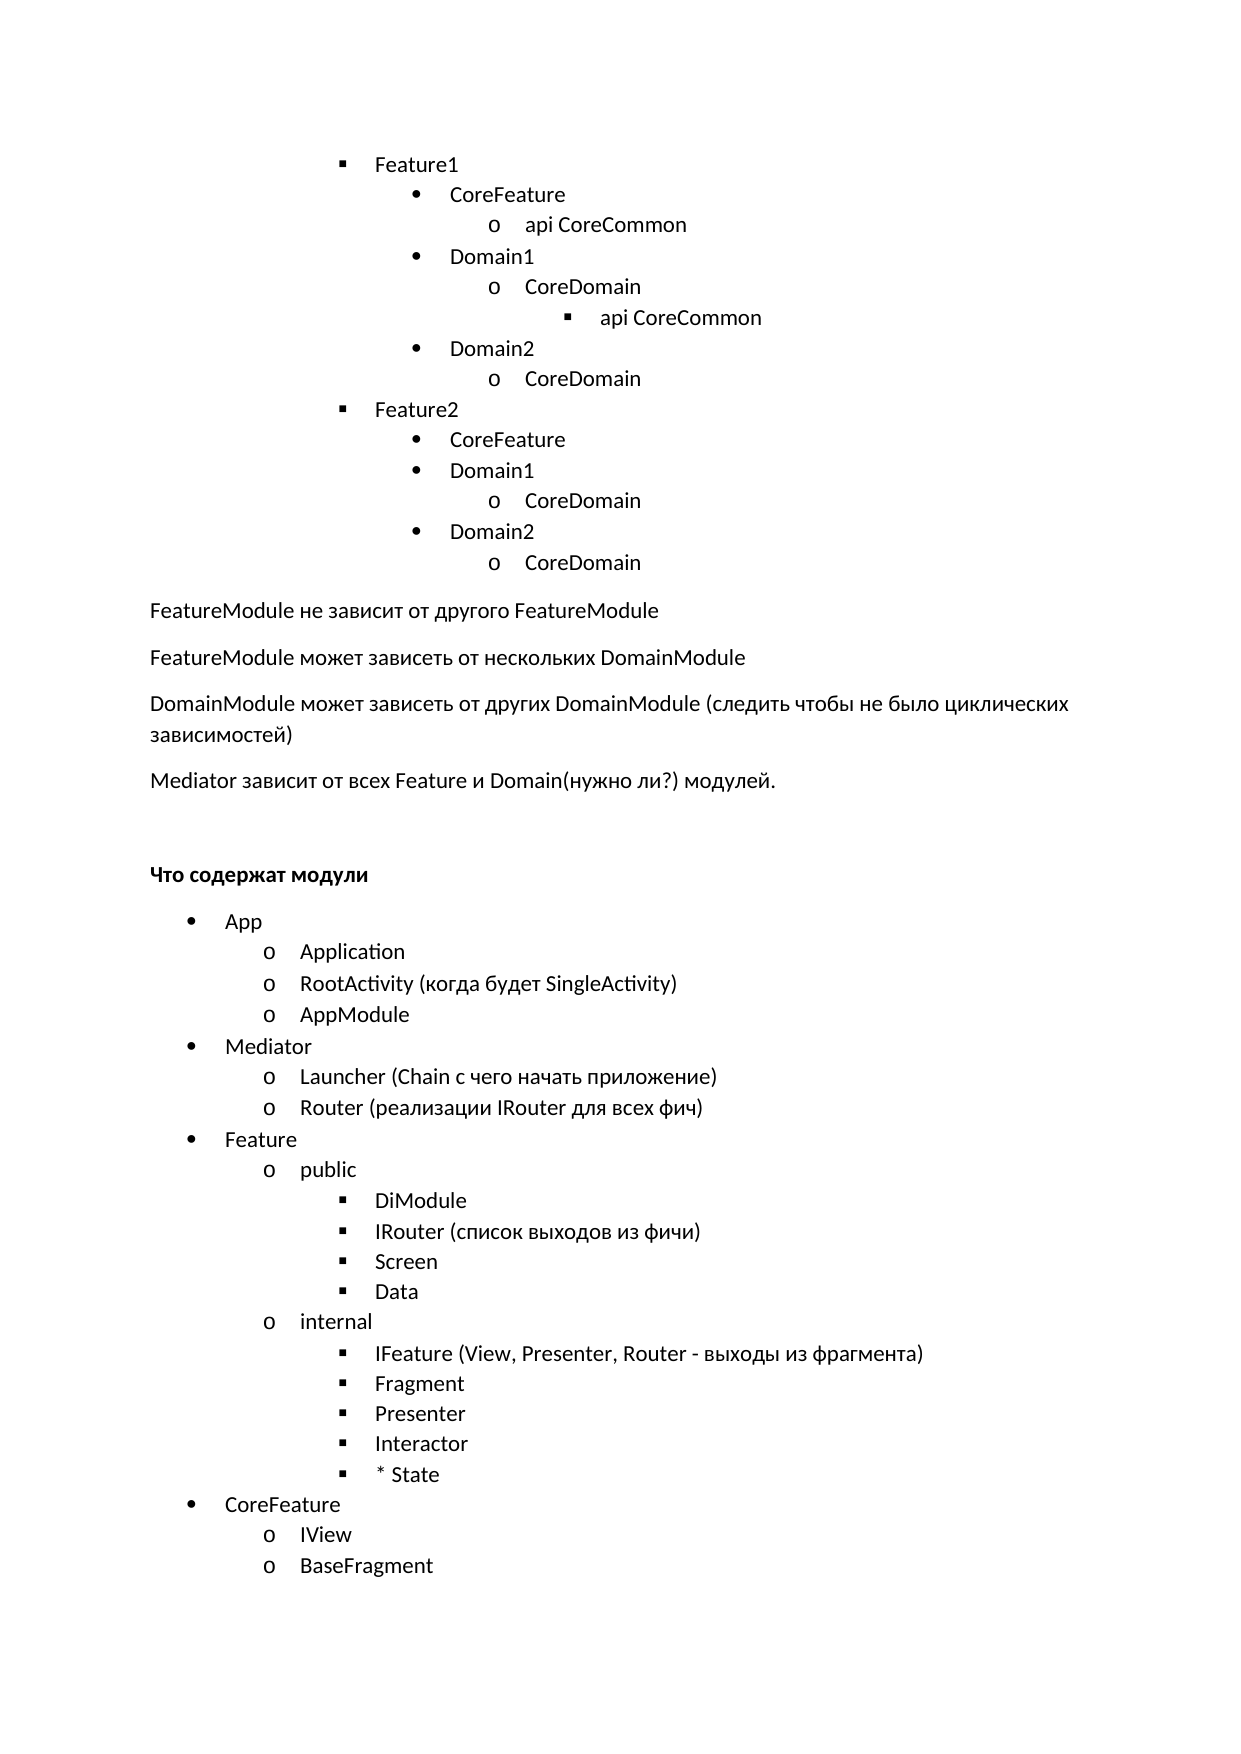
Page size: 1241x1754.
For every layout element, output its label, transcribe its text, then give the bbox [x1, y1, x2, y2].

list CoreDomain [487, 486, 1090, 515]
list DiModule [337, 1187, 1090, 1215]
list BaseFragment [262, 1552, 1090, 1581]
list Mediator [187, 1032, 1090, 1060]
list Interactor [337, 1429, 1090, 1458]
list Application [262, 937, 1090, 967]
list Domain2 [412, 517, 1090, 546]
list public [262, 1155, 1090, 1184]
list RootActivity (когда будет SingleActivity) [262, 969, 1090, 998]
text FeatureModule может зависеть от нескольких DomainModule [150, 643, 1090, 671]
list Feature [187, 1125, 1090, 1153]
list Fragment [337, 1369, 1090, 1397]
list Screen [337, 1247, 1090, 1275]
list CoreDomain [487, 548, 1090, 577]
list Feature2 [337, 395, 1090, 423]
list * State [337, 1460, 1090, 1488]
list CoreFeature [412, 426, 1090, 454]
list IView [262, 1520, 1090, 1549]
text Что содержат модули [150, 860, 1090, 888]
list Domain1 [412, 456, 1090, 484]
list CoreDomain [487, 364, 1090, 393]
list CoreDomain [487, 272, 1090, 301]
list Feature1 [337, 150, 1090, 178]
list api CoreCommon [562, 303, 1090, 332]
list Domain2 [412, 334, 1090, 362]
list IFeature (View, Presenter, Router - выходы из фрагмента) [337, 1339, 1090, 1367]
list IRouter (список выходов из фичи) [337, 1217, 1090, 1245]
list Data [337, 1277, 1090, 1305]
list CoreFeature [187, 1490, 1090, 1518]
list Presenter [337, 1399, 1090, 1427]
list CoreFeature [412, 180, 1090, 208]
list AppModule [262, 1000, 1090, 1029]
text Mediator зависит от всех Feature и Domain(нужно ли?) модулей. [150, 767, 1090, 795]
text FeatureModule не зависит от другого FeatureModule [150, 596, 1090, 624]
list api CoreCommon [487, 210, 1090, 239]
text DomainModule может зависеть от других DomainModule (следить чтобы не было циклических зависимостей) [150, 689, 1090, 748]
list internal [262, 1307, 1090, 1337]
list Domain1 [412, 242, 1090, 270]
list Router (реализации IRouter для всех фич) [262, 1093, 1090, 1123]
list App [187, 907, 1090, 935]
list Launcher (Chain с чего начать приложение) [262, 1062, 1090, 1091]
